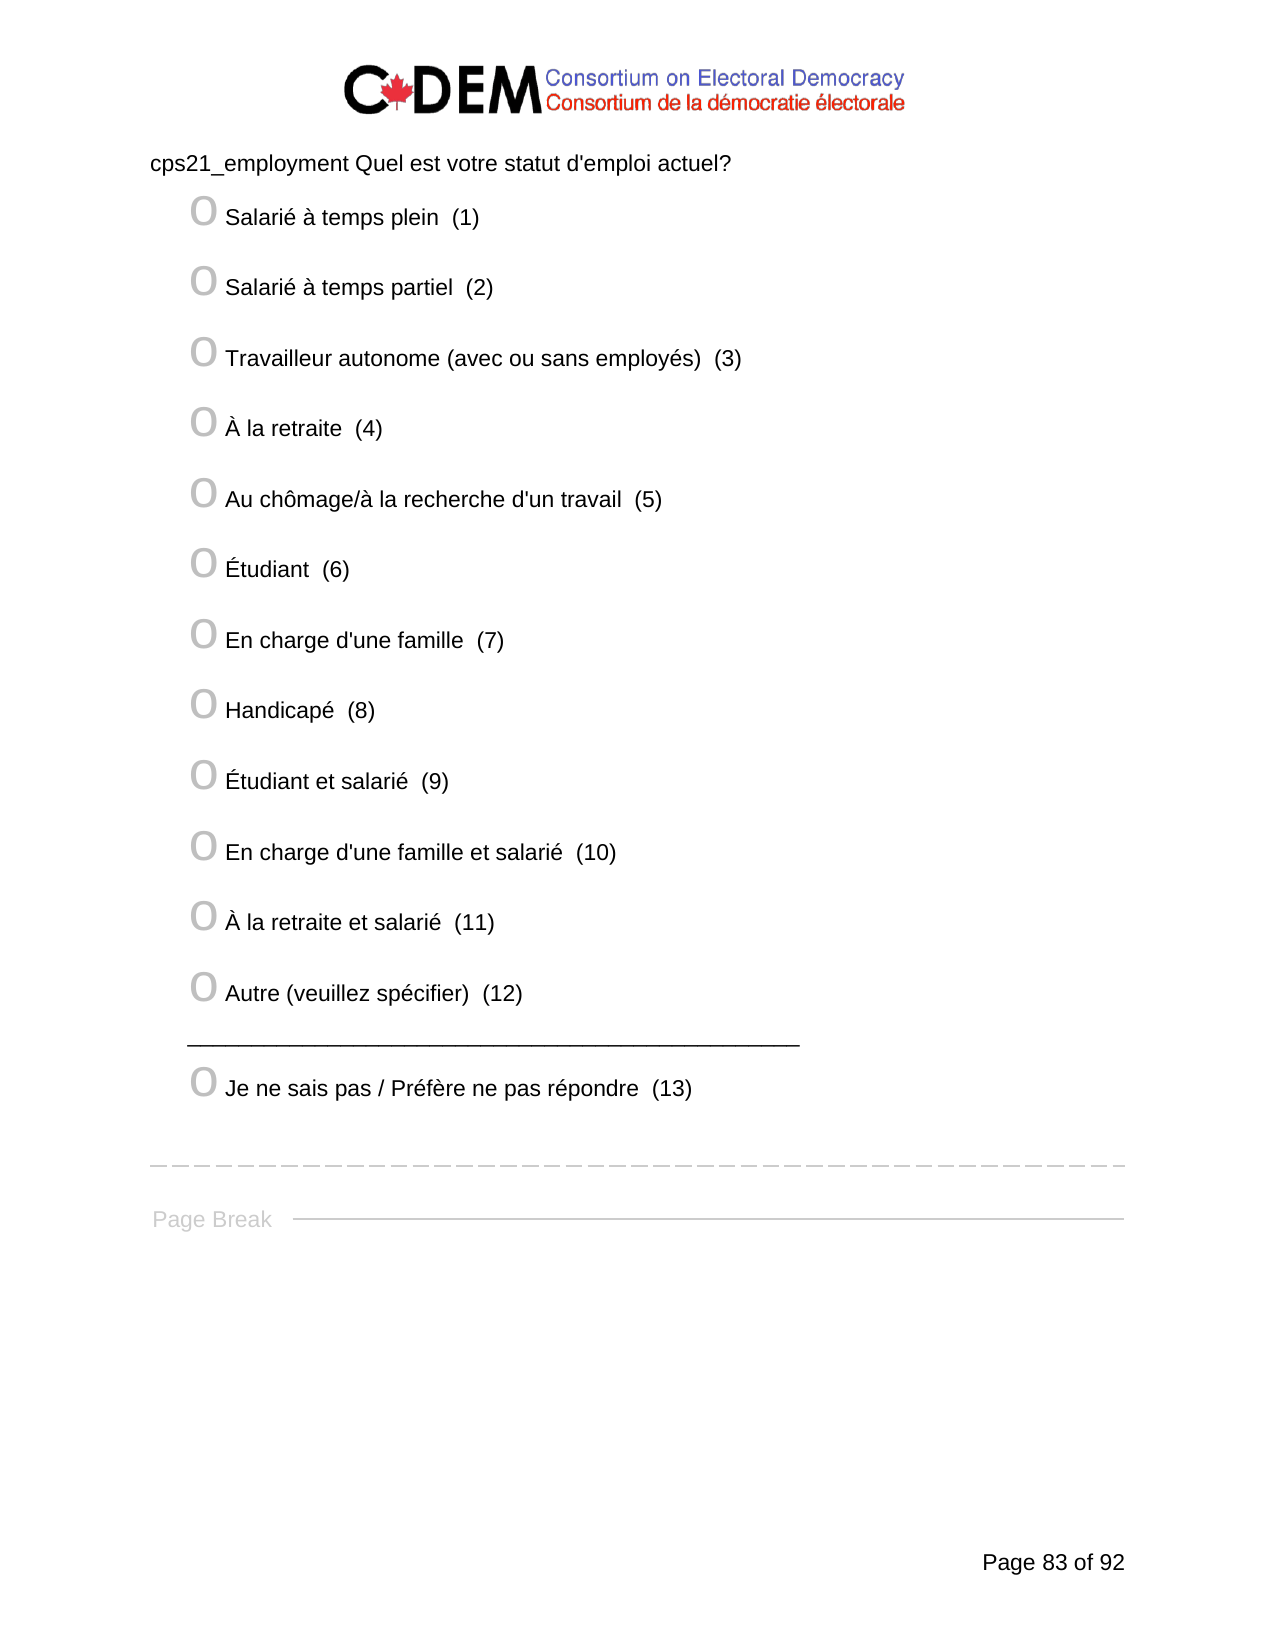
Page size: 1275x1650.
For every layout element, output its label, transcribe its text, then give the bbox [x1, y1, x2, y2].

list À la retraite (4) [187, 392, 1125, 453]
list Handicapé (8) [187, 674, 1125, 735]
list En charge d'une famille et salarié (10) [187, 815, 1125, 876]
list Autre (veuillez spécifier) (12) ________________________________________________ [187, 956, 1125, 1047]
list À la retraite et salarié (11) [187, 885, 1125, 947]
text cps21_employment Quel est votre statut d'emploi actuel? [150, 150, 1125, 176]
list En charge d'une famille (7) [187, 603, 1125, 665]
list Étudiant (6) [187, 533, 1125, 594]
list Salarié à temps plein (1) [187, 180, 1125, 242]
table_header [291, 1206, 1125, 1246]
list Travailleur autonome (avec ou sans employés) (3) [187, 321, 1125, 383]
list Je ne sais pas / Préfère ne pas répondre (13) [187, 1051, 1125, 1113]
list Au chômage/à la recherche d'un travail (5) [187, 462, 1125, 524]
list Salarié à temps partiel (2) [187, 251, 1125, 312]
list Étudiant et salarié (9) [187, 744, 1125, 806]
table_header Page Break [151, 1206, 291, 1246]
picture [340, 60, 910, 116]
